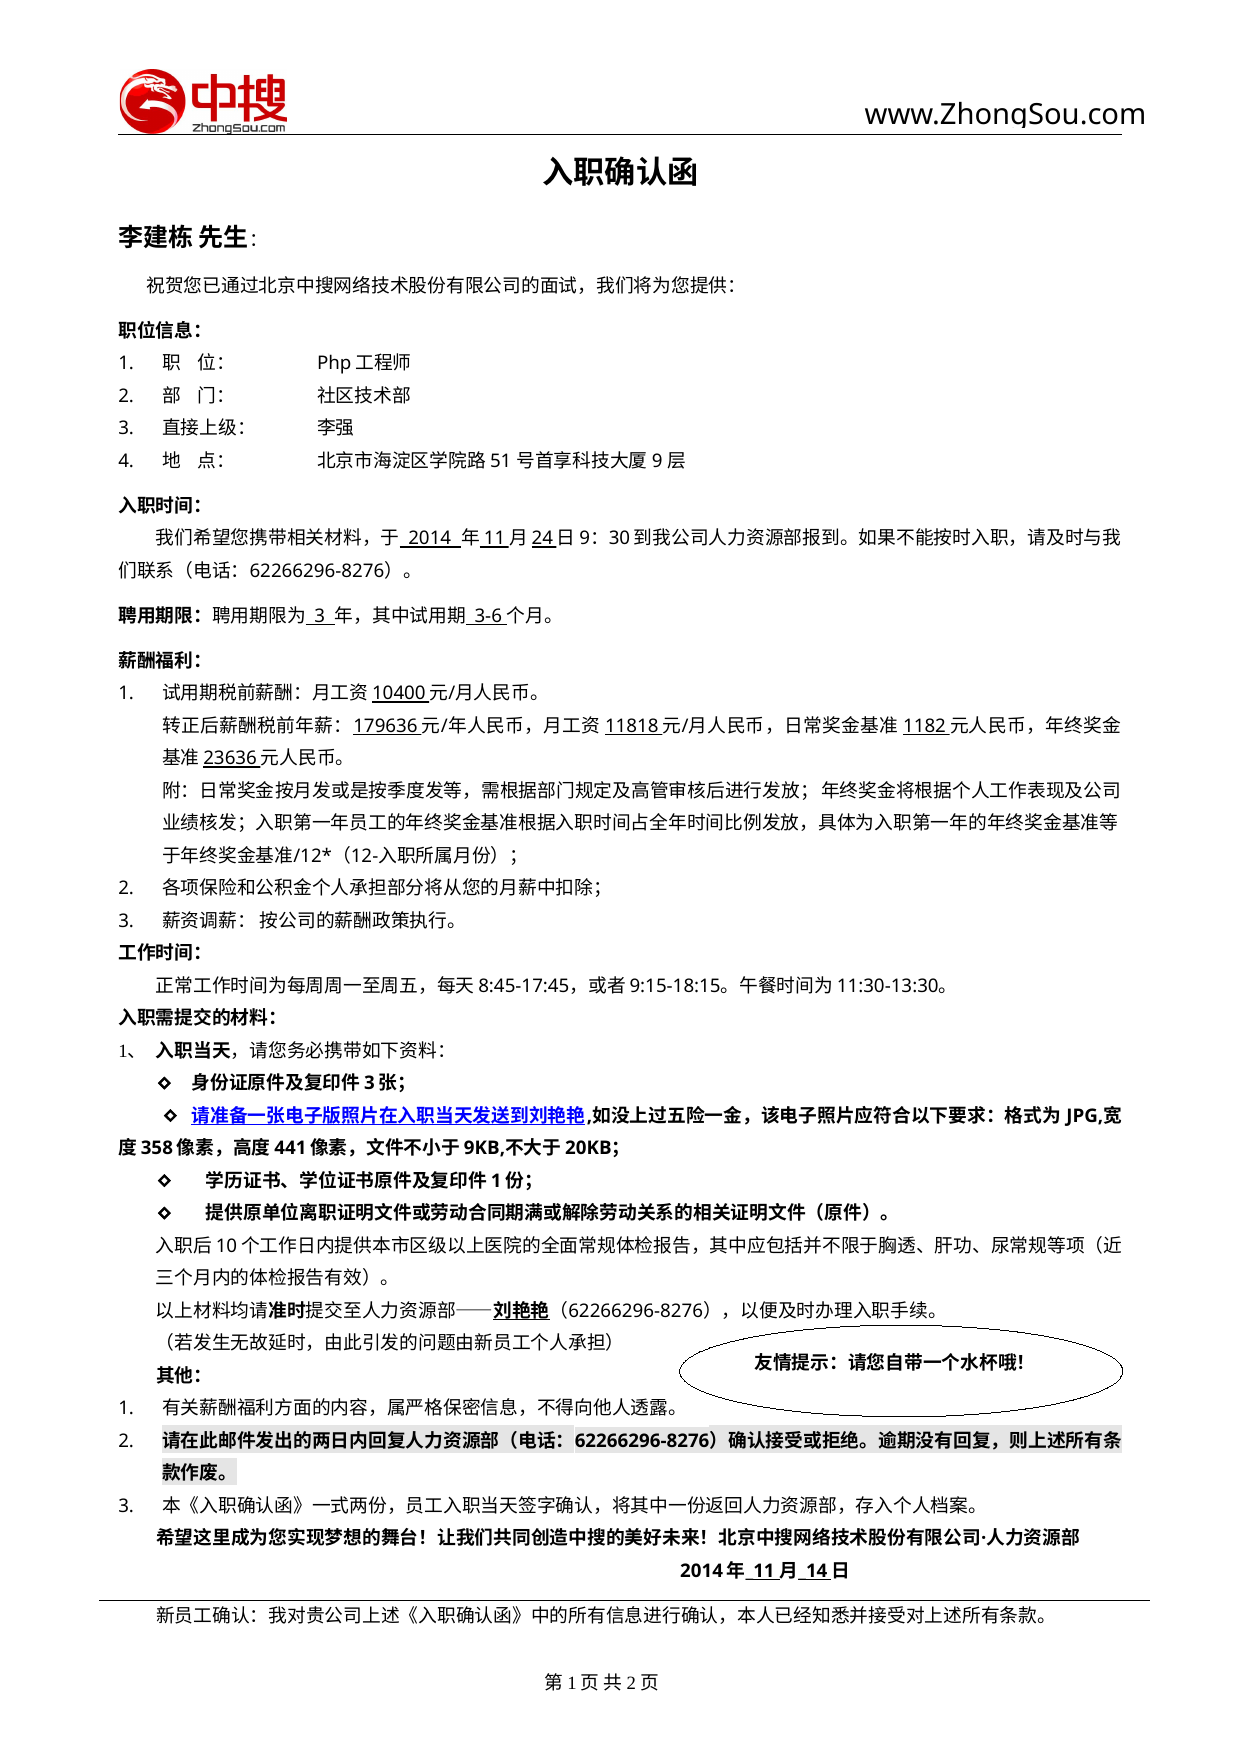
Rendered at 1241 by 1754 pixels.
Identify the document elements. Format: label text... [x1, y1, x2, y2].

text 入职后10个工作日内提供本市区级以上医院的全面常规体检报告，其中应包括并不限于胸透、肝功、尿常规等项（近三个月内的体检报告有效）。 [156, 1228, 1122, 1293]
text 入职需提交的材料： [118, 1000, 1122, 1033]
table_cell 社区技术部 [306, 378, 994, 410]
text 工作时间： [118, 935, 1122, 968]
text 以上材料均请准时提交至人力资源部——刘艳艳（62266296-8276），以便及时办理入职手续。 [118, 1293, 1122, 1325]
table_header 职 位： [107, 345, 306, 378]
text 职位信息： [118, 313, 1122, 345]
text 转正后薪酬税前年薪：179636元/年人民币，月工资11818元/月人民币，日常奖金基准1182元人民币，年终奖金基准23636元人民币。 [162, 708, 1122, 773]
text 薪酬福利： [118, 643, 1122, 675]
text 新员工确认：我对贵公司上述《入职确认函》中的所有信息进行确认，本人已经知悉并接受对上述所有条款。 [118, 1601, 1122, 1630]
text 祝贺您已通过北京中搜网络技术股份有限公司的面试，我们将为您提供： [118, 268, 1122, 300]
text 李建栋 先生： [118, 203, 1122, 268]
text 2014年_11 月_14日 [118, 1553, 1084, 1585]
picture [119, 69, 287, 134]
text 其他： [118, 1358, 697, 1390]
text 聘用期限：聘用期限为 3 年，其中试用期 3-6 个月。 [118, 598, 1122, 630]
list 请准备一张电子版照片在入职当天发送到刘艳艳,如没上过五险一金，该电子照片应符合以下要求：格式为JPG,宽度358像素，高度441像素，文件不小于9KB,不大于20KB； [118, 1098, 1122, 1163]
list 身份证原件及复印件3张； [118, 1065, 1122, 1098]
table_cell 直接上级： [107, 410, 306, 443]
text （若发生无故延时，由此引发的问题由新员工个人承担） [943, 1325, 1122, 1358]
list 试用期税前薪酬：月工资10400元/月人民币。 [118, 675, 1122, 708]
text 我们希望您携带相关材料，于 2014 年 11月24日9：30到我公司人力资源部报到。如果不能按时入职，请及时与我们联系（电话：62266296-8276）。 [118, 520, 1122, 585]
table_cell 地 点： [107, 443, 306, 475]
list 有关薪酬福利方面的内容，属严格保密信息，不得向他人透露。 [118, 1390, 1122, 1423]
text 正常工作时间为每周周一至周五，每天8:45-17:45，或者9:15-18:15。午餐时间为11:30-13:30。 [118, 968, 1122, 1000]
list 本《入职确认函》一式两份，员工入职当天签字确认，将其中一份返回人力资源部，存入个人档案。 [118, 1488, 1122, 1520]
text 入职确认函 [118, 138, 1122, 203]
text 附：日常奖金按月发或是按季度发等，需根据部门规定及高管审核后进行发放；年终奖金将根据个人工作表现及公司业绩核发；入职第一年员工的年终奖金基准根据入职时间占全年时间比例发放，具体为入职第一年的年终奖金基准等于年终奖金基准/12*（12-入职所属月份）； [162, 773, 1122, 870]
list 入职当天，请您务必携带如下资料： [118, 1033, 1122, 1065]
list 各项保险和公积金个人承担部分将从您的月薪中扣除； [118, 870, 1122, 903]
list 学历证书、学位证书原件及复印件1份； [118, 1163, 1122, 1195]
table_cell 部 门： [107, 378, 306, 410]
table_cell 北京市海淀区学院路 51 号首享科技大厦 9 层 [306, 443, 994, 475]
list 请在此邮件发出的两日内回复人力资源部（电话：62266296-8276）确认接受或拒绝。逾期没有回复，则上述所有条款作废。 [118, 1423, 1122, 1488]
text 入职时间： [118, 488, 1122, 520]
list 薪资调薪： 按公司的薪酬政策执行。 [118, 903, 1122, 935]
list 提供原单位离职证明文件或劳动合同期满或解除劳动关系的相关证明文件（原件）。 [118, 1195, 1122, 1228]
table_cell 李强 [306, 410, 994, 443]
text （若发生无故延时，由此引发的问题由新员工个人承担） [118, 1325, 859, 1358]
table_header Php工程师 [306, 345, 994, 378]
text 希望这里成为您实现梦想的舞台！让我们共同创造中搜的美好未来！北京中搜网络技术股份有限公司·人力资源部 [118, 1520, 1122, 1553]
